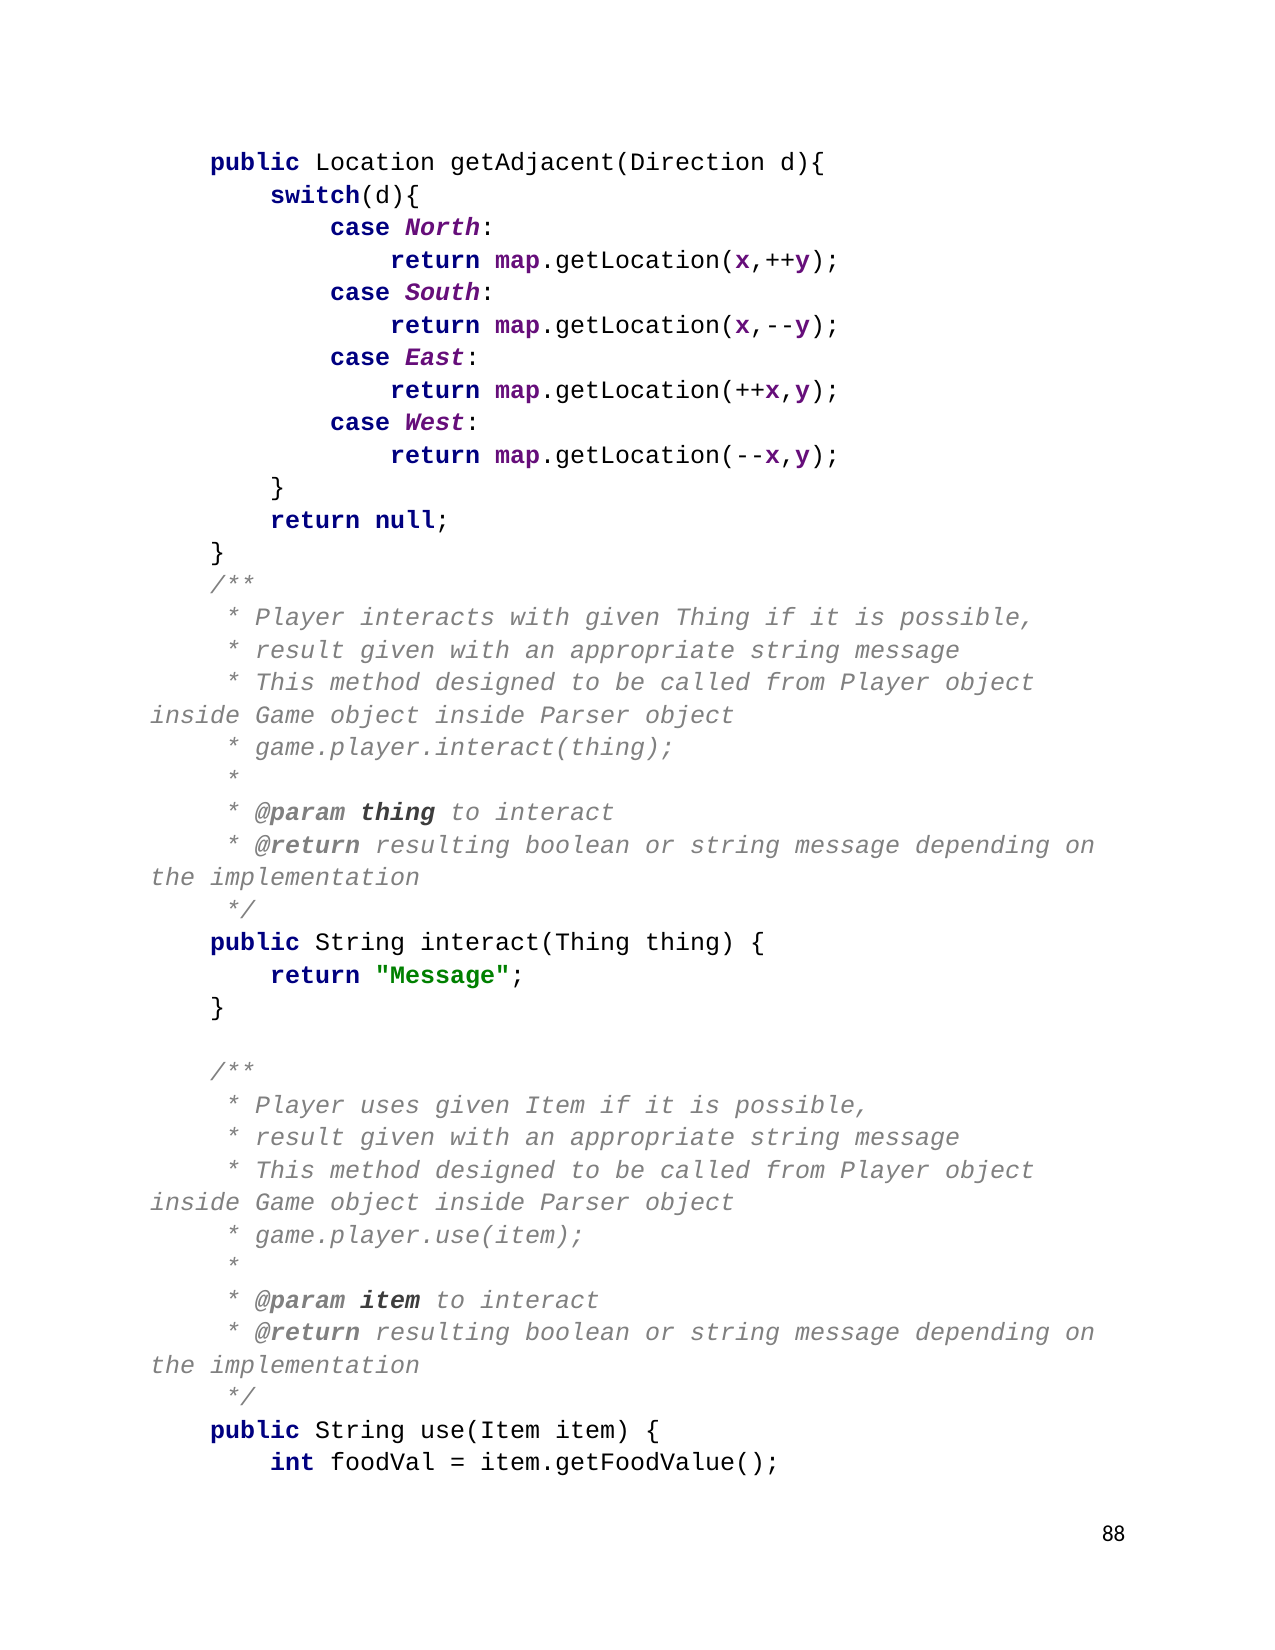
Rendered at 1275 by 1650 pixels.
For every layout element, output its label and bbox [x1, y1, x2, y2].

text [150, 150, 1125, 1478]
